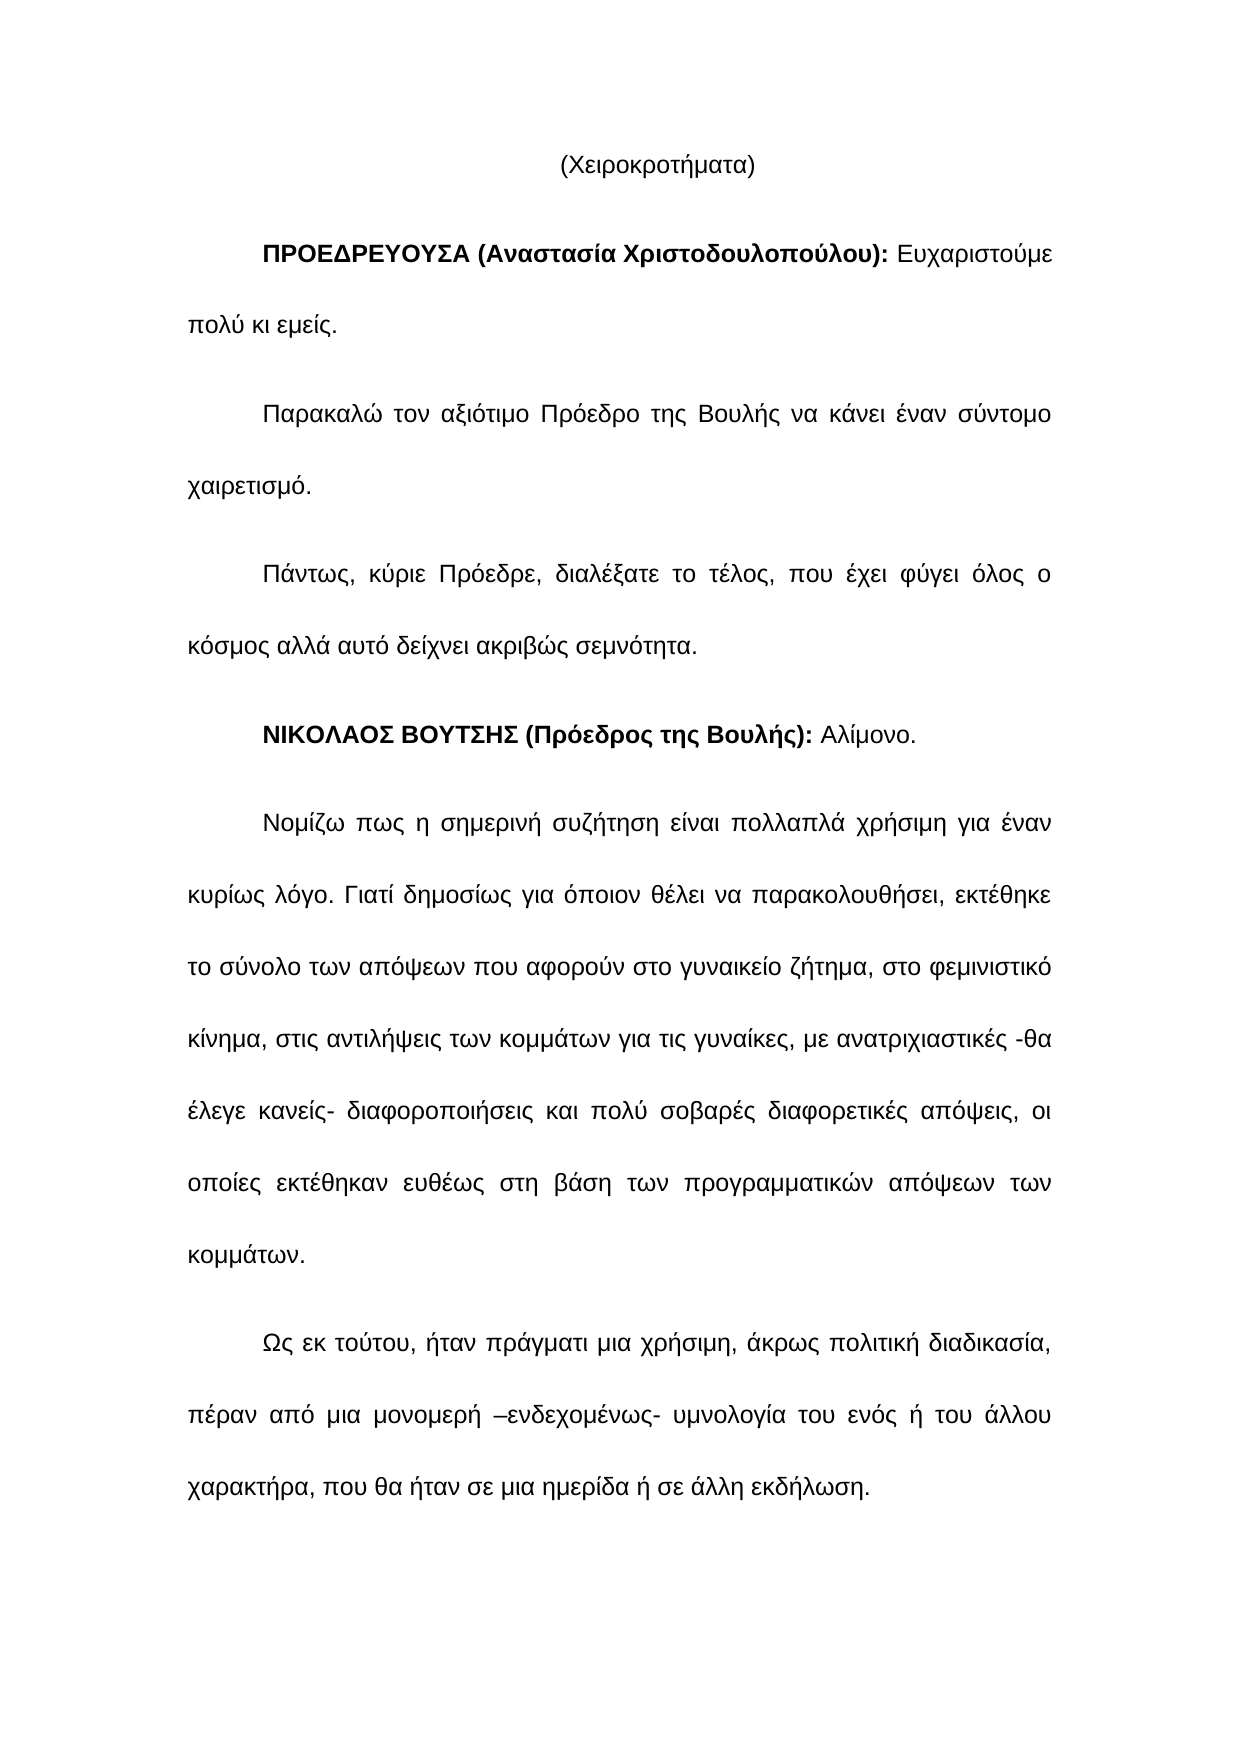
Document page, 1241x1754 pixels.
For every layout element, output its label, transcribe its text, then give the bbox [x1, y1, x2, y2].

text Παρακαλώ τον αξιότιμο Πρόεδρο της Βουλής να κάνει έναν σύντομο χαιρετισμό. [187, 399, 1053, 499]
text Πάντως, κύριε Πρόεδρε, διαλέξατε το τέλος, που έχει φύγει όλος ο κόσμος αλλά αυτό δείχνει ακριβώς σεμνότητα. [187, 559, 1053, 660]
text (Χειροκροτήματα) [187, 150, 1053, 179]
text Ως εκ τούτου, ήταν πράγματι μια χρήσιμη, άκρως πολιτική διαδικασία, πέραν από μια μονομερή –ενδεχομένως- υμνολογία του ενός ή του άλλου χαρακτήρα, που θα ήταν σε μια ημερίδα ή σε άλλη εκδήλωση. [187, 1328, 1053, 1501]
text Νομίζω πως η σημερινή συζήτηση είναι πολλαπλά χρήσιμη για έναν κυρίως λόγο. Γιατί δημοσίως για όποιον θέλει να παρακολουθήσει, εκτέθηκε το σύνολο των απόψεων που αφορούν στο γυναικείο ζήτημα, στο φεμινιστικό κίνημα, στις αντιλήψεις των κομμάτων για τις γυναίκες, με ανατριχιαστικές -θα έλεγε κανείς- διαφοροποιήσεις και πολύ σοβαρές διαφορετικές απόψεις, οι οποίες εκτέθηκαν ευθέως στη βάση των προγραμματικών απόψεων των κομμάτων. [187, 808, 1053, 1268]
text ΠΡΟΕΔΡΕΥΟΥΣΑ (Αναστασία Χριστοδουλοπούλου): Ευχαριστούμε πολύ κι εμείς. [187, 238, 1053, 339]
text ΝΙΚΟΛΑΟΣ ΒΟΥΤΣΗΣ (Πρόεδρος της Βουλής): Αλίμονο. [187, 720, 1053, 748]
